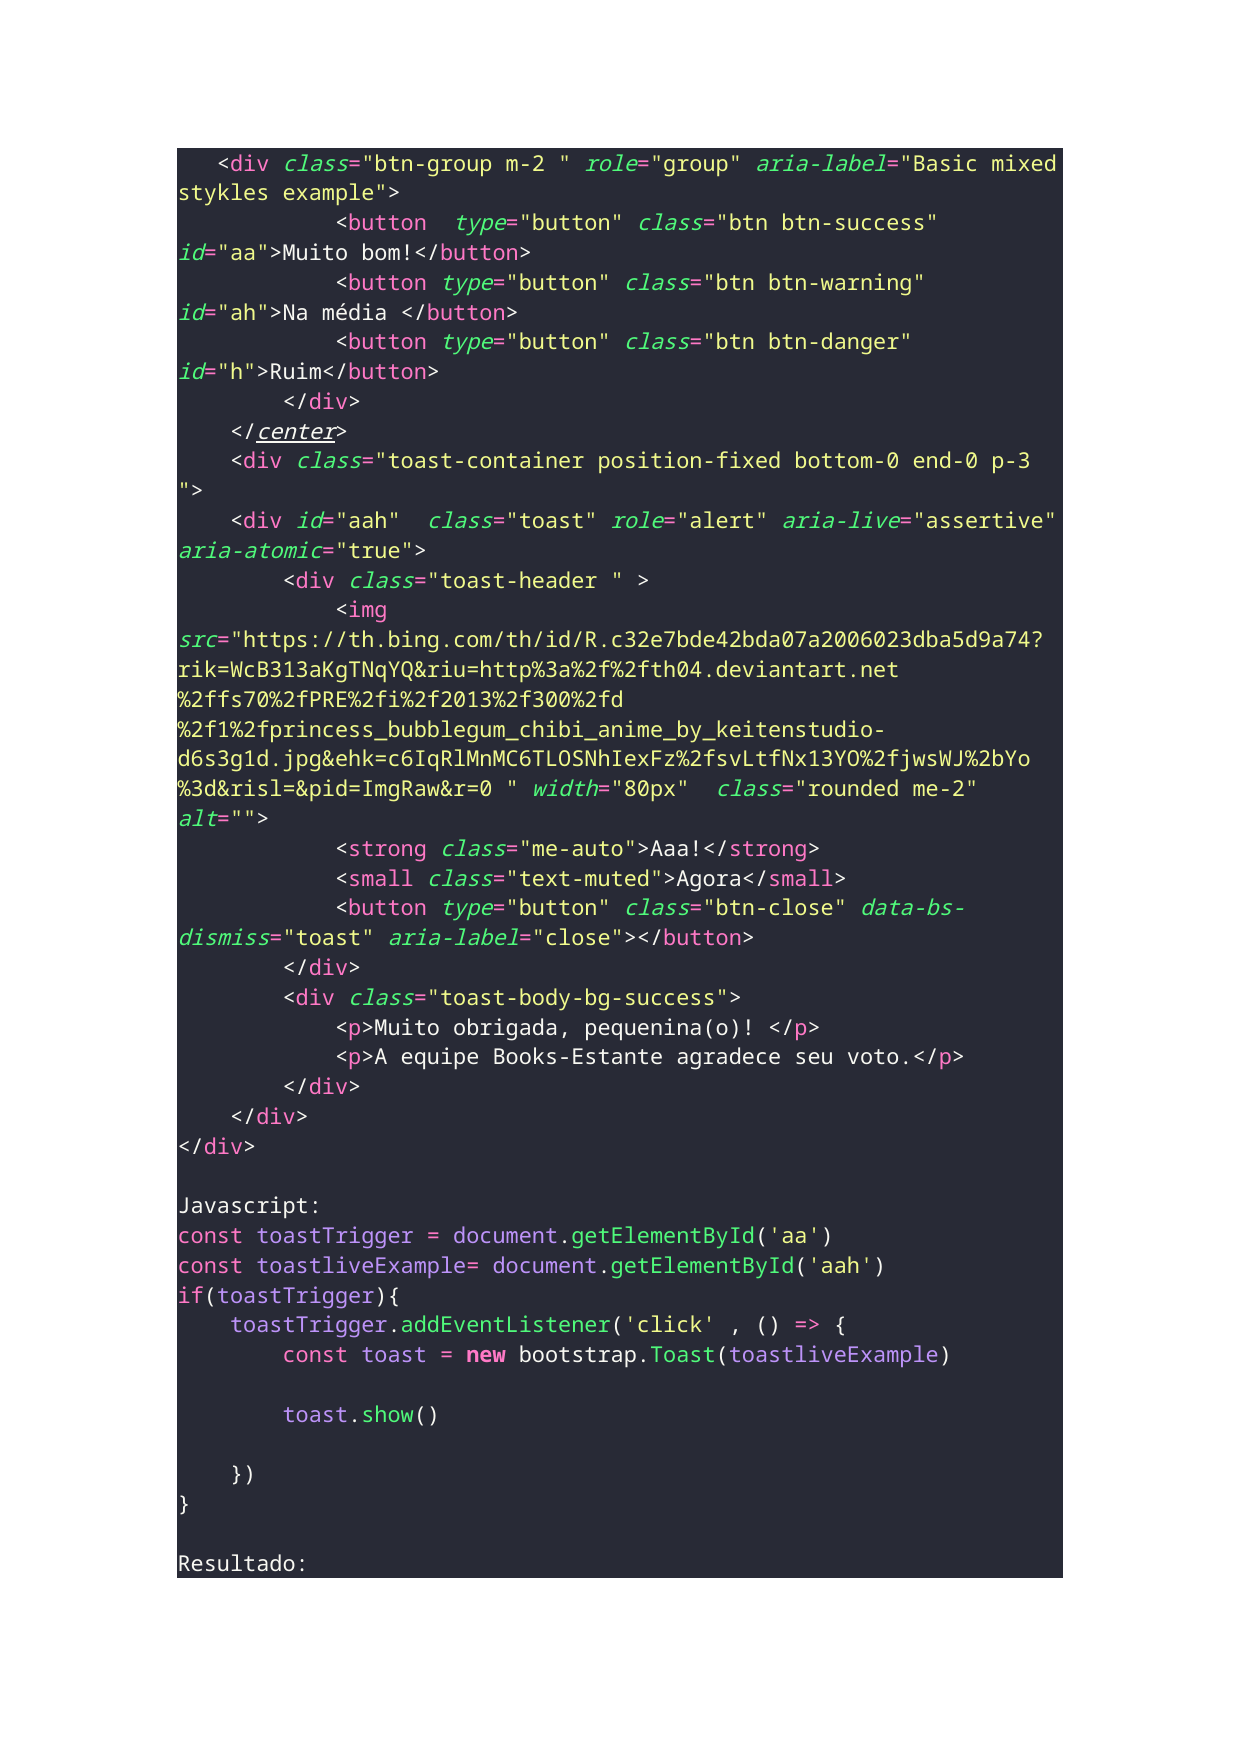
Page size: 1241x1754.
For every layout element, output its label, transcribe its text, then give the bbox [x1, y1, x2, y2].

text <div id="aah" class="toast" role="alert" aria-live="assertive" aria-atomic="true"> [177, 505, 1063, 565]
text }) [177, 1458, 1063, 1488]
text <button type="button" class="btn btn-warning" id="ah">Na média </button> [177, 267, 1063, 326]
text if(toastTrigger){ [177, 1280, 1063, 1309]
text <strong class="me-auto">Aaa!</strong> [177, 833, 1063, 863]
text const toastliveExample= document.getElementById('aah') [177, 1250, 1063, 1280]
text <div class="toast-header " > [177, 565, 1063, 594]
text const toast = new bootstrap.Toast(toastliveExample) [177, 1339, 1063, 1369]
text </div> [177, 386, 1063, 416]
text <div class="btn-group m-2 " role="group" aria-label="Basic mixed stykles example"> [177, 148, 1063, 207]
text </div> [177, 952, 1063, 982]
text <p>Muito obrigada, pequenina(o)! </p> [177, 1012, 1063, 1041]
text <div class="toast-body-bg-success"> [177, 982, 1063, 1012]
text <p>A equipe Books-Estante agradece seu voto.</p> [177, 1041, 1063, 1071]
text <button type="button" class="btn btn-success" id="aa">Muito bom!</button> [177, 207, 1063, 267]
text </div> [177, 1131, 1063, 1161]
text <button type="button" class="btn-close" data-bs-dismiss="toast" aria-label="close"></button> [177, 892, 1063, 952]
text toast.show() [177, 1399, 1063, 1429]
text <small class="text-muted">Agora</small> [177, 863, 1063, 892]
text <div class="toast-container position-fixed bottom-0 end-0 p-3 "> [177, 446, 1063, 505]
text </div> [177, 1101, 1063, 1131]
text toastTrigger.addEventListener('click' , () => { [177, 1309, 1063, 1339]
text Resultado: [177, 1548, 1063, 1578]
text </center> [177, 416, 1063, 446]
text const toastTrigger = document.getElementById('aa') [177, 1220, 1063, 1250]
text <button type="button" class="btn btn-danger" id="h">Ruim</button> [177, 326, 1063, 386]
text <img src="https://th.bing.com/th/id/R.c32e7bde42bda07a2006023dba5d9a74?rik=WcB313aKgTNqYQ&riu=http%3a%2f%2fth04.deviantart.net%2ffs70%2fPRE%2fi%2f2013%2f300%2fd%2f1%2fprincess_bubblegum_chibi_anime_by_keitenstudio-d6s3g1d.jpg&ehk=c6IqRlMnMC6TLOSNhIexFz%2fsvLtfNx13YO%2fjwsWJ%2bYo%3d&risl=&pid=ImgRaw&r=0 " width="80px" class="rounded me-2" alt=""> [177, 594, 1063, 833]
text </div> [177, 1071, 1063, 1101]
text Javascript: [177, 1190, 1063, 1220]
text } [177, 1488, 1063, 1518]
